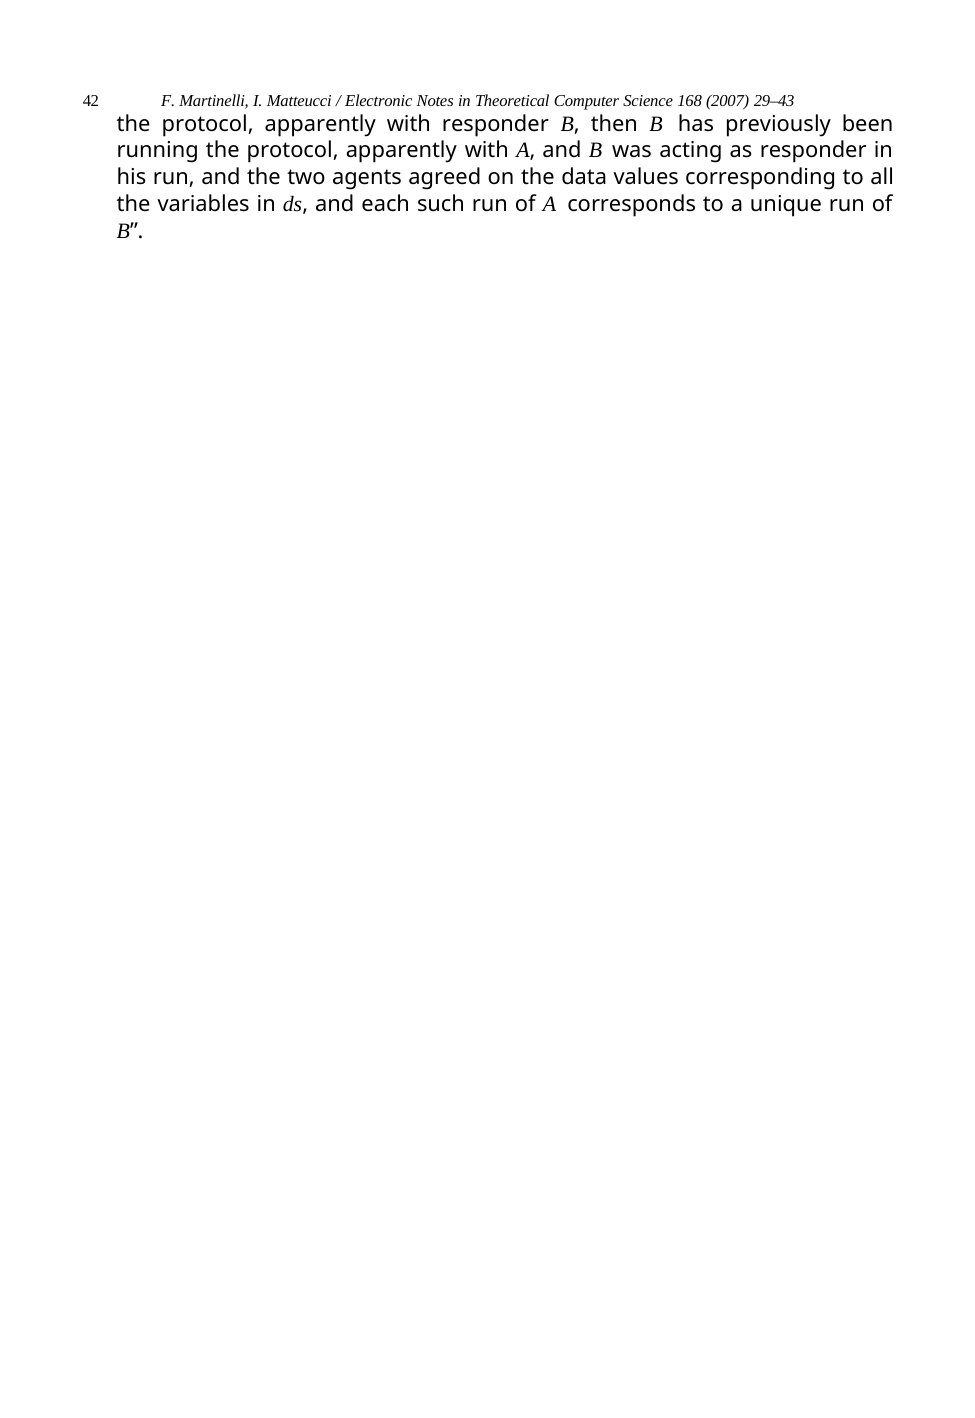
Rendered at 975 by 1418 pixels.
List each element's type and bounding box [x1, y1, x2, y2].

text [116, 110, 893, 245]
